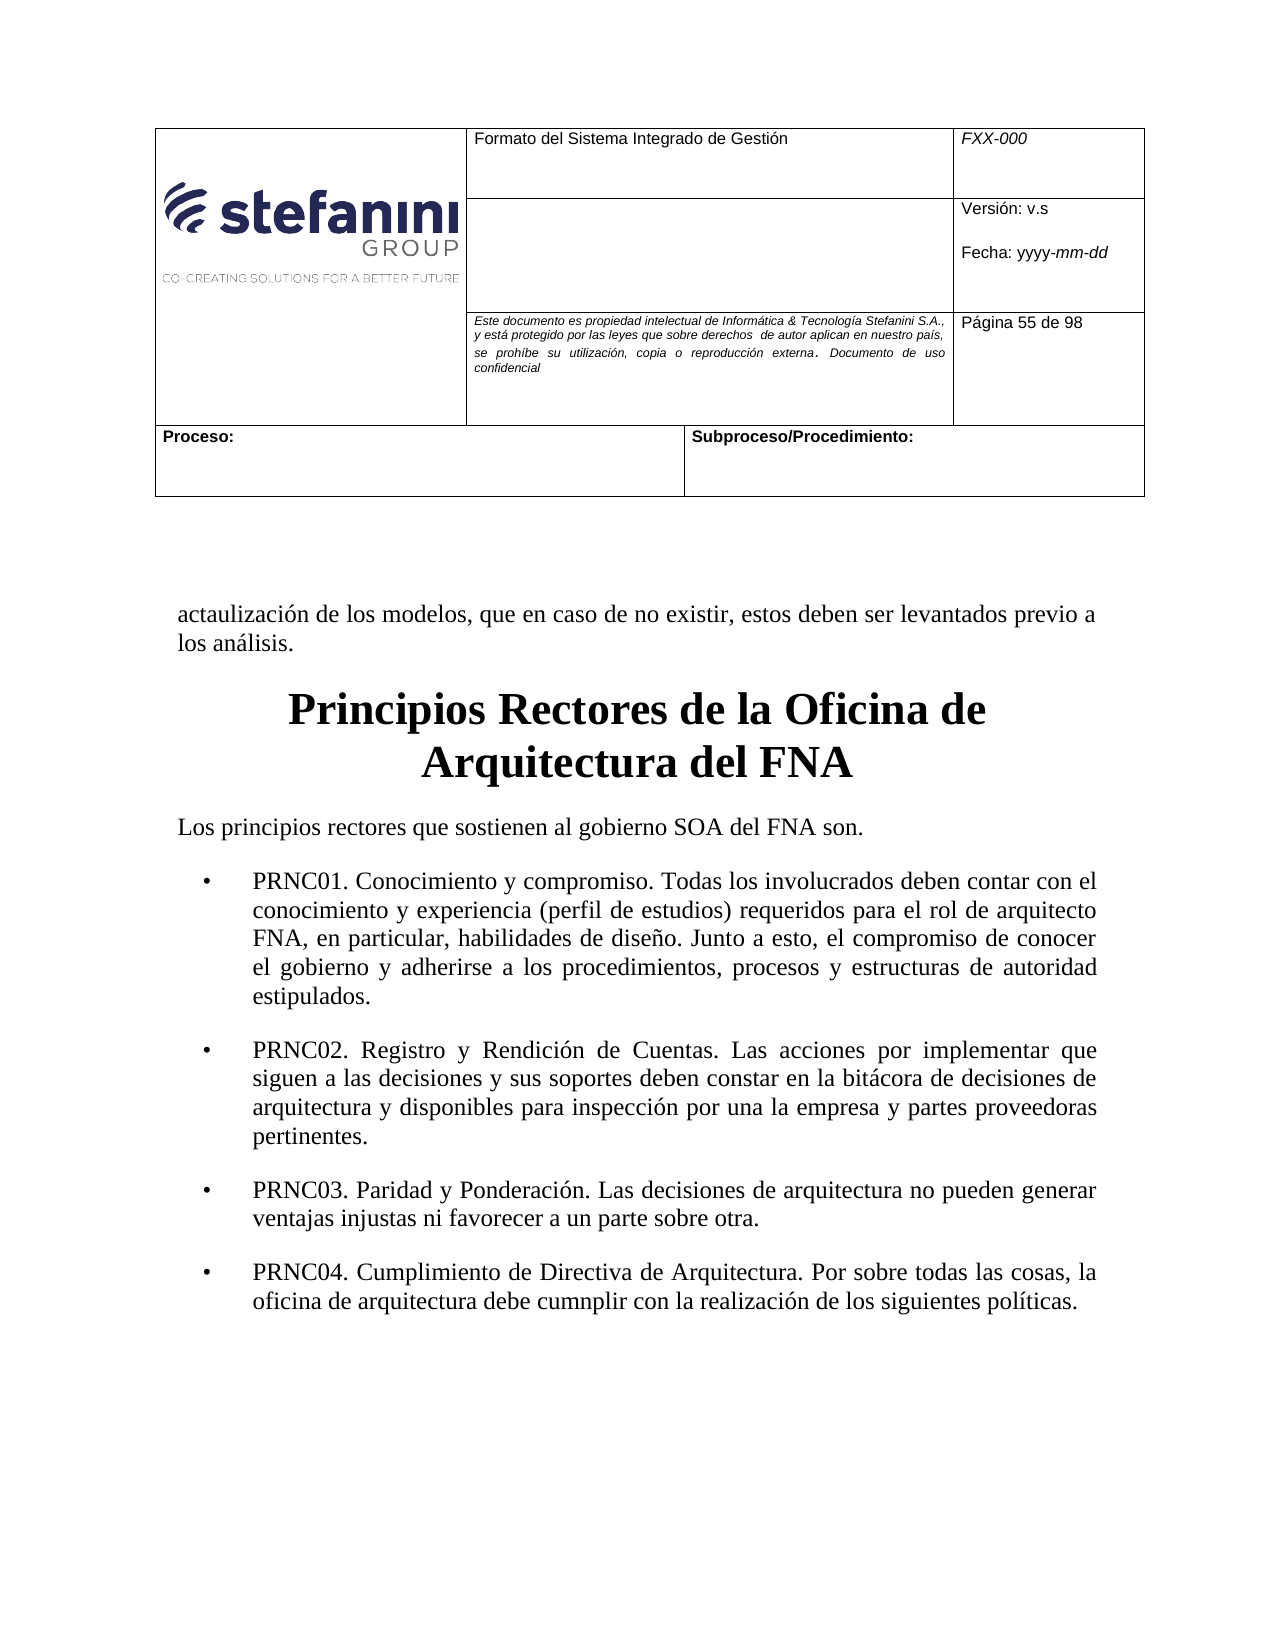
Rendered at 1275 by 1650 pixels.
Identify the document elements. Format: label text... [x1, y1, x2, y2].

text La oficina (LOAF) es quien recibe, y puede objetar, los requerimiento de arquitecura que convierte en una Declaración de Trabajo de Arquitectura (DTA) mediante métodos estándares en cumplimiento con el modelo de gobierno (ver Modelo de Gobierno SOA del FNA: Actores, Información y Procedimientos). La objeción de un requerimiento puede ser sobreescrita o avalada por el Comité de Arquitectura (ver Comité de Arquitectura del FNA más adelante). Inmediatamente aceptado el requerimiento, los arquitectos de cada dominio inician los análisis requeridos por el gobierno. El gobierno del FNA exige además la actaulización de los modelos, que en caso de no existir, estos deben ser levantados previo a los análisis. [177, 599, 1098, 657]
picture [162, 182, 460, 286]
list PRNC03. Paridad y Ponderación. Las decisiones de arquitectura no pueden generar ventajas injustas ni favorecer a un parte sobre otra. [202, 1175, 1098, 1232]
list PRNC02. Registro y Rendición de Cuentas. Las acciones por implementar que siguen a las decisiones y sus soportes deben constar en la bitácora de decisiones de arquitectura y disponibles para inspección por una la empresa y partes proveedoras pertinentes. [202, 1035, 1098, 1150]
list PRNC04. Cumplimiento de Directiva de Arquitectura. Por sobre todas las cosas, la oficina de arquitectura debe cumnplir con la realización de los siguientes políticas. [202, 1257, 1098, 1315]
subtitle Principios Rectores de la Oficina de Arquitectura del FNA [177, 682, 1098, 787]
list PRNC01. Conocimiento y compromiso. Todas los involucrados deben contar con el conocimiento y experiencia (perfil de estudios) requeridos para el rol de arquitecto FNA, en particular, habilidades de diseño. Junto a esto, el compromiso de conocer el gobierno y adherirse a los procedimientos, procesos y estructuras de autoridad estipulados. [202, 866, 1098, 1010]
text Los principios rectores que sostienen al gobierno SOA del FNA son. [177, 812, 1098, 841]
